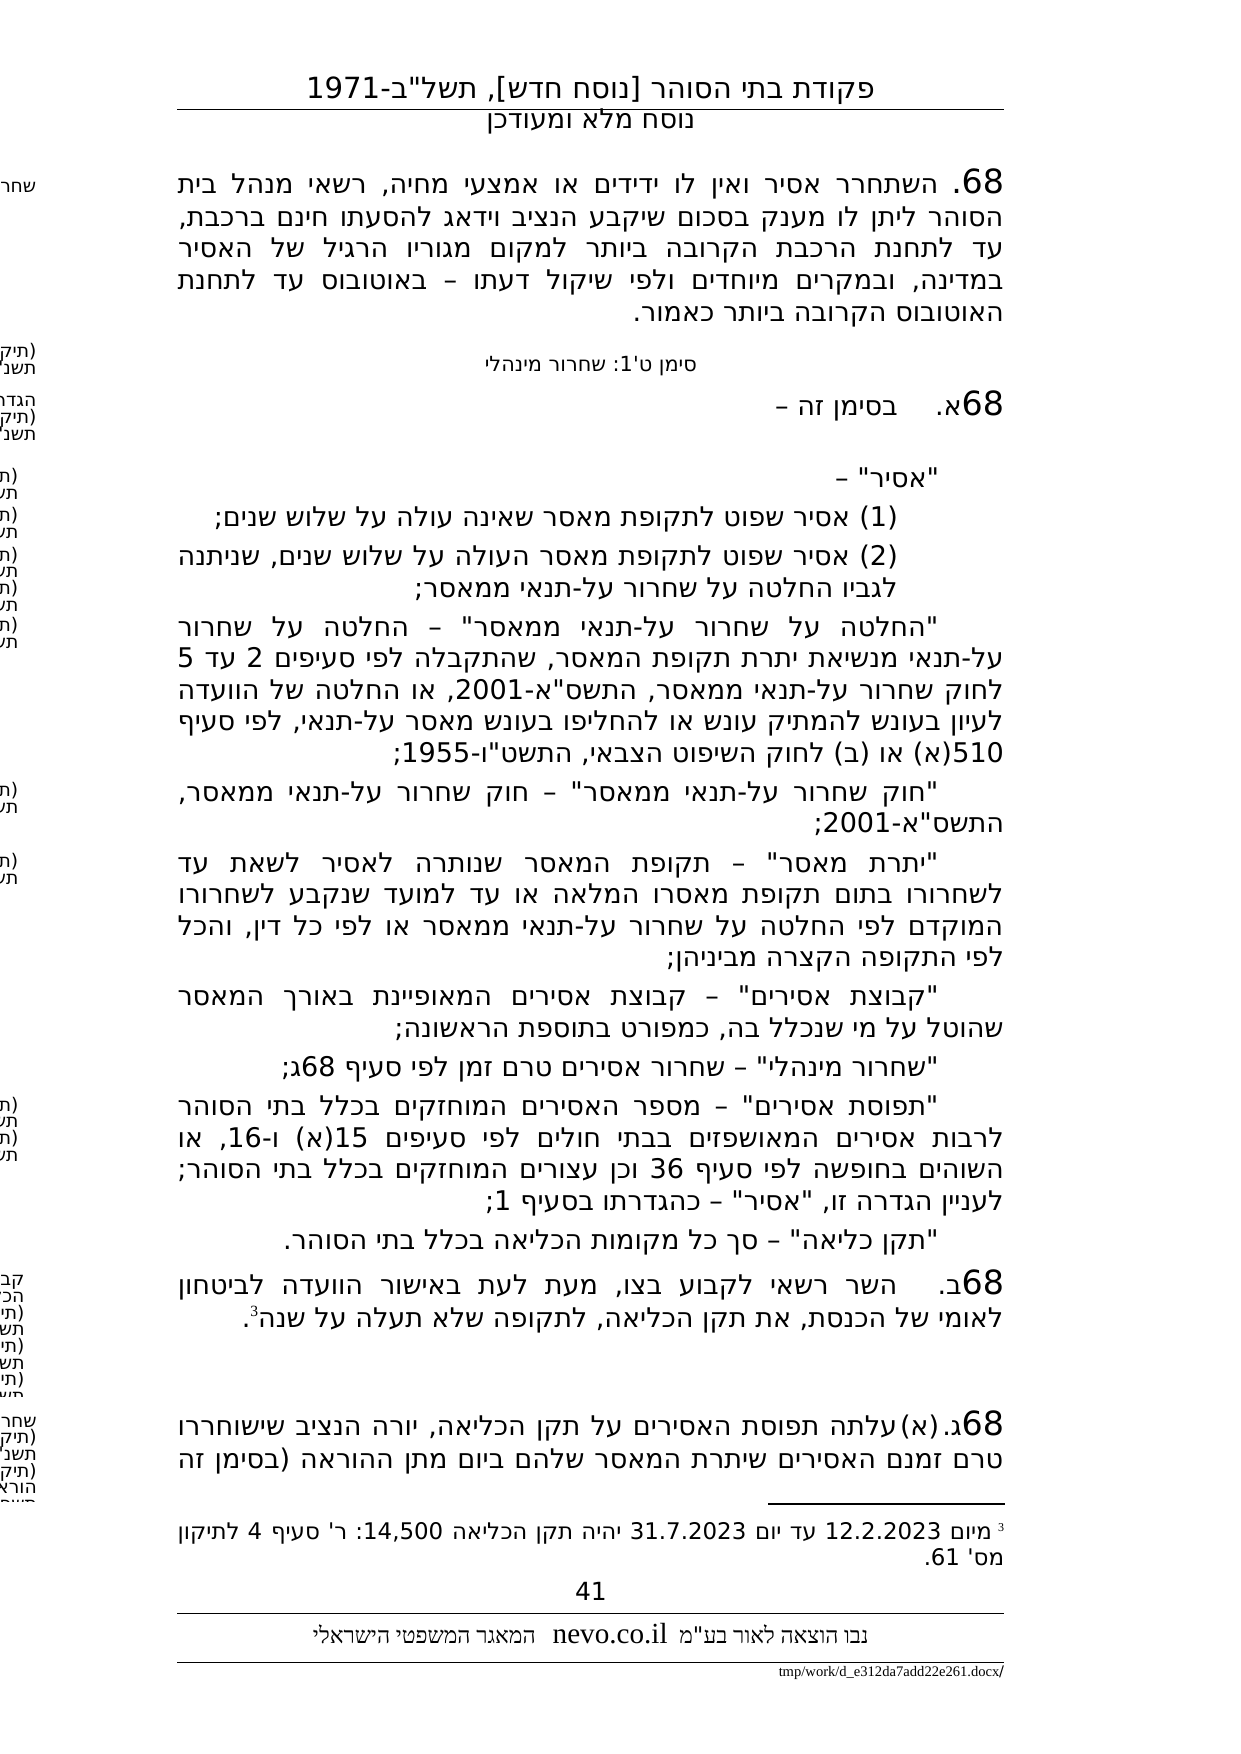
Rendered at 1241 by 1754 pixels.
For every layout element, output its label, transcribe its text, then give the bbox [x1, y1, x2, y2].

text 68א. בסימן זה – [177, 384, 1004, 423]
text "אסיר" – [177, 462, 1004, 494]
text "חוק שחרור על-תנאי ממאסר" – חוק שחרור על-תנאי ממאסר, התשס"א-2001; [177, 776, 1004, 839]
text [177, 1404, 1004, 1475]
text "תקן כליאה" – סך כל מקומות הכליאה בכלל בתי הסוהר. [177, 1224, 1004, 1256]
text "קבוצת אסירים" – קבוצת אסירים המאופיינת באורך המאסר שהוטל על מי שנכלל בה, כמפורט בתוספת הראשונה; [177, 981, 1004, 1044]
text (2) אסיר שפוט לתקופת מאסר העולה על שלוש שנים, שניתנה לגביו החלטה על שחרור על-תנאי ממאסר; [177, 540, 898, 603]
text סימן ט'1: שחרור מינהלי [177, 352, 1004, 377]
text 68ב. השר רשאי לקבוע בצו, מעת לעת באישור הוועדה לביטחון לאומי של הכנסת, את תקן הכליאה, לתקופה שלא תעלה על שנה. [177, 1263, 1004, 1334]
text "החלטה על שחרור על-תנאי ממאסר" – החלטה על שחרור על-תנאי מנשיאת יתרת תקופת המאסר, שהתקבלה לפי סעיפים 2 עד 5 לחוק שחרור על-תנאי ממאסר, התשס"א-2001, או החלטה של הוועדה לעיון בעונש להמתיק עונש או להחליפו בעונש מאסר על-תנאי, לפי סעיף 510(א) או (ב) לחוק השיפוט הצבאי, התשט"ו-1955; [177, 611, 1004, 769]
text (1) אסיר שפוט לתקופת מאסר שאינה עולה על שלוש שנים; [177, 501, 898, 533]
text "תפוסת אסירים" – מספר האסירים המוחזקים בכלל בתי הסוהר לרבות אסירים המאושפזים בבתי חולים לפי סעיפים 15(א) ו-16, או השוהים בחופשה לפי סעיף 36 וכן עצורים המוחזקים בכלל בתי הסוהר; לעניין הגדרה זו, "אסיר" – כהגדרתו בסעיף 1; [177, 1090, 1004, 1217]
text "יתרת מאסר" – תקופת המאסר שנותרה לאסיר לשאת עד לשחרורו בתום תקופת מאסרו המלאה או עד למועד שנקבע לשחרורו המוקדם לפי החלטה על שחרור על-תנאי ממאסר או לפי כל דין, והכל לפי התקופה הקצרה מביניהן; [177, 847, 1004, 973]
text "שחרור מינהלי" – שחרור אסירים טרם זמן לפי סעיף 68ג; [177, 1051, 1004, 1083]
text 68. השתחרר אסיר ואין לו ידידים או אמצעי מחיה, רשאי מנהל בית הסוהר ליתן לו מענק בסכום שיקבע הנציב וידאג להסעתו חינם ברכבת, עד לתחנת הרכבת הקרובה ביותר למקום מגוריו הרגיל של האסיר במדינה, ובמקרים מיוחדים ולפי שיקול דעתו – באוטובוס עד לתחנת האוטובוס הקרובה ביותר כאמור. [177, 162, 1004, 327]
